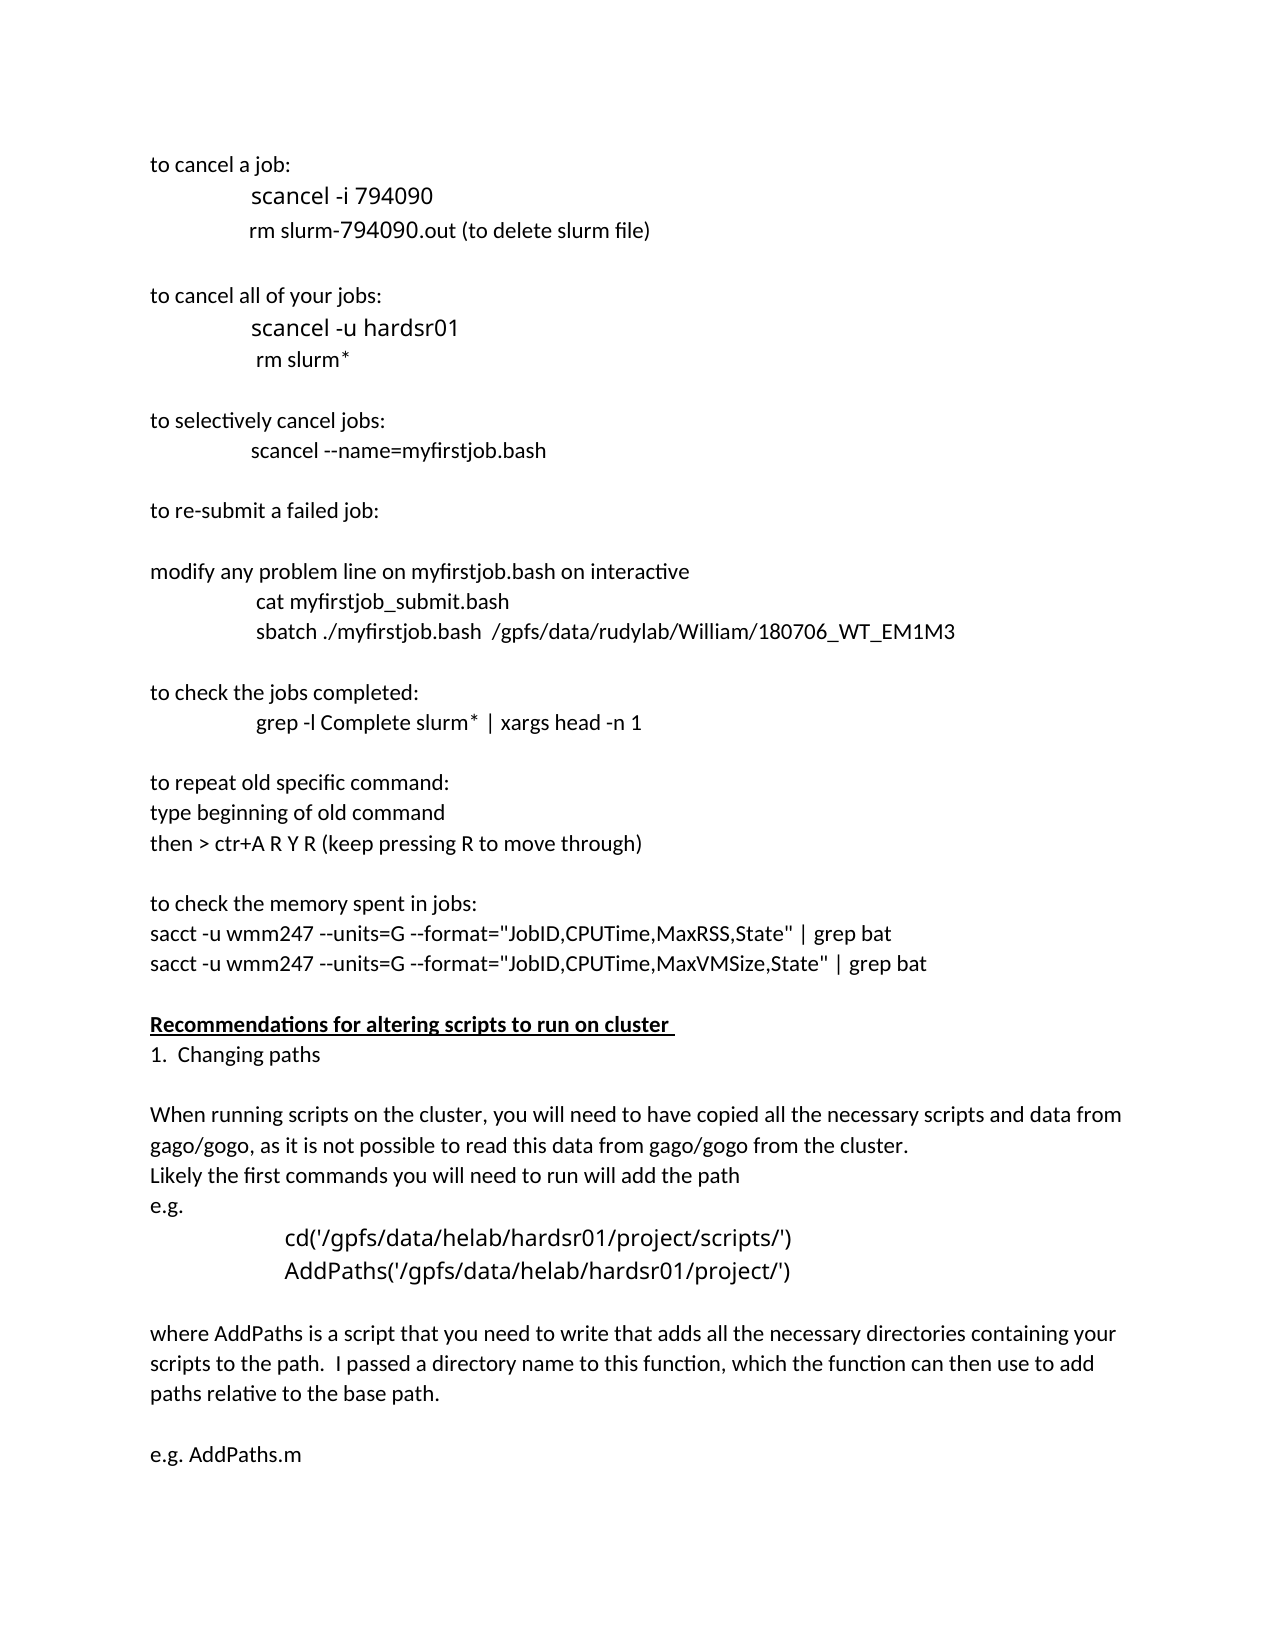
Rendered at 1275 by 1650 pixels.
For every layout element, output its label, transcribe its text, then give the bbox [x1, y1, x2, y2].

text to cancel all of your jobs: [150, 281, 1125, 309]
text grep -l Complete slurm* | xargs head -n 1 [150, 708, 1125, 736]
text modify any problem line on myfirstjob.bash on interactive [150, 557, 1125, 585]
text scancel -i 794090 [150, 180, 1125, 211]
text Recommendations for altering scripts to run on cluster [150, 1010, 1125, 1038]
text AddPaths('/gpfs/data/helab/hardsr01/project/') [150, 1255, 1125, 1286]
text When running scripts on the cluster, you will need to have copied all the necessary scripts and data from gago/gogo, as it is not possible to read this data from gago/gogo from the cluster. [150, 1101, 1125, 1159]
text to re-submit a failed job: [150, 496, 1125, 524]
text to check the jobs completed: [150, 678, 1125, 706]
text where AddPaths is a script that you need to write that adds all the necessary directories containing your scripts to the path. I passed a directory name to this function, which the function can then use to add paths relative to the base path. [150, 1319, 1125, 1408]
text rm slurm-794090.out (to delete slurm file) [150, 214, 1125, 245]
text type beginning of old command [150, 798, 1125, 827]
text sacct -u wmm247 --units=G --format="JobID,CPUTime,MaxVMSize,State" | grep bat [150, 949, 1125, 978]
text e.g. [150, 1191, 1125, 1219]
text to check the memory spent in jobs: [150, 889, 1125, 917]
text 1. Changing paths [150, 1040, 1125, 1068]
text to selectively cancel jobs: [150, 406, 1125, 434]
text e.g. AddPaths.m [150, 1440, 1125, 1468]
text scancel --name=myfirstjob.bash [225, 436, 1125, 464]
text scancel -u hardsr01 [150, 312, 1125, 343]
text Likely the first commands you will need to run will add the path [150, 1161, 1125, 1189]
text then > ctr+A R Y R (keep pressing R to move through) [150, 829, 1125, 857]
text sbatch ./myfirstjob.bash /gpfs/data/rudylab/William/180706_WT_EM1M3 [150, 617, 1125, 645]
text cat myfirstjob_submit.bash [150, 587, 1125, 615]
text sacct -u wmm247 --units=G --format="JobID,CPUTime,MaxRSS,State" | grep bat [150, 919, 1125, 947]
text cd('/gpfs/data/helab/hardsr01/project/scripts/') [150, 1221, 1125, 1253]
text to repeat old specific command: [150, 768, 1125, 796]
text to cancel a job: [150, 150, 1125, 178]
text rm slurm* [150, 345, 1125, 373]
